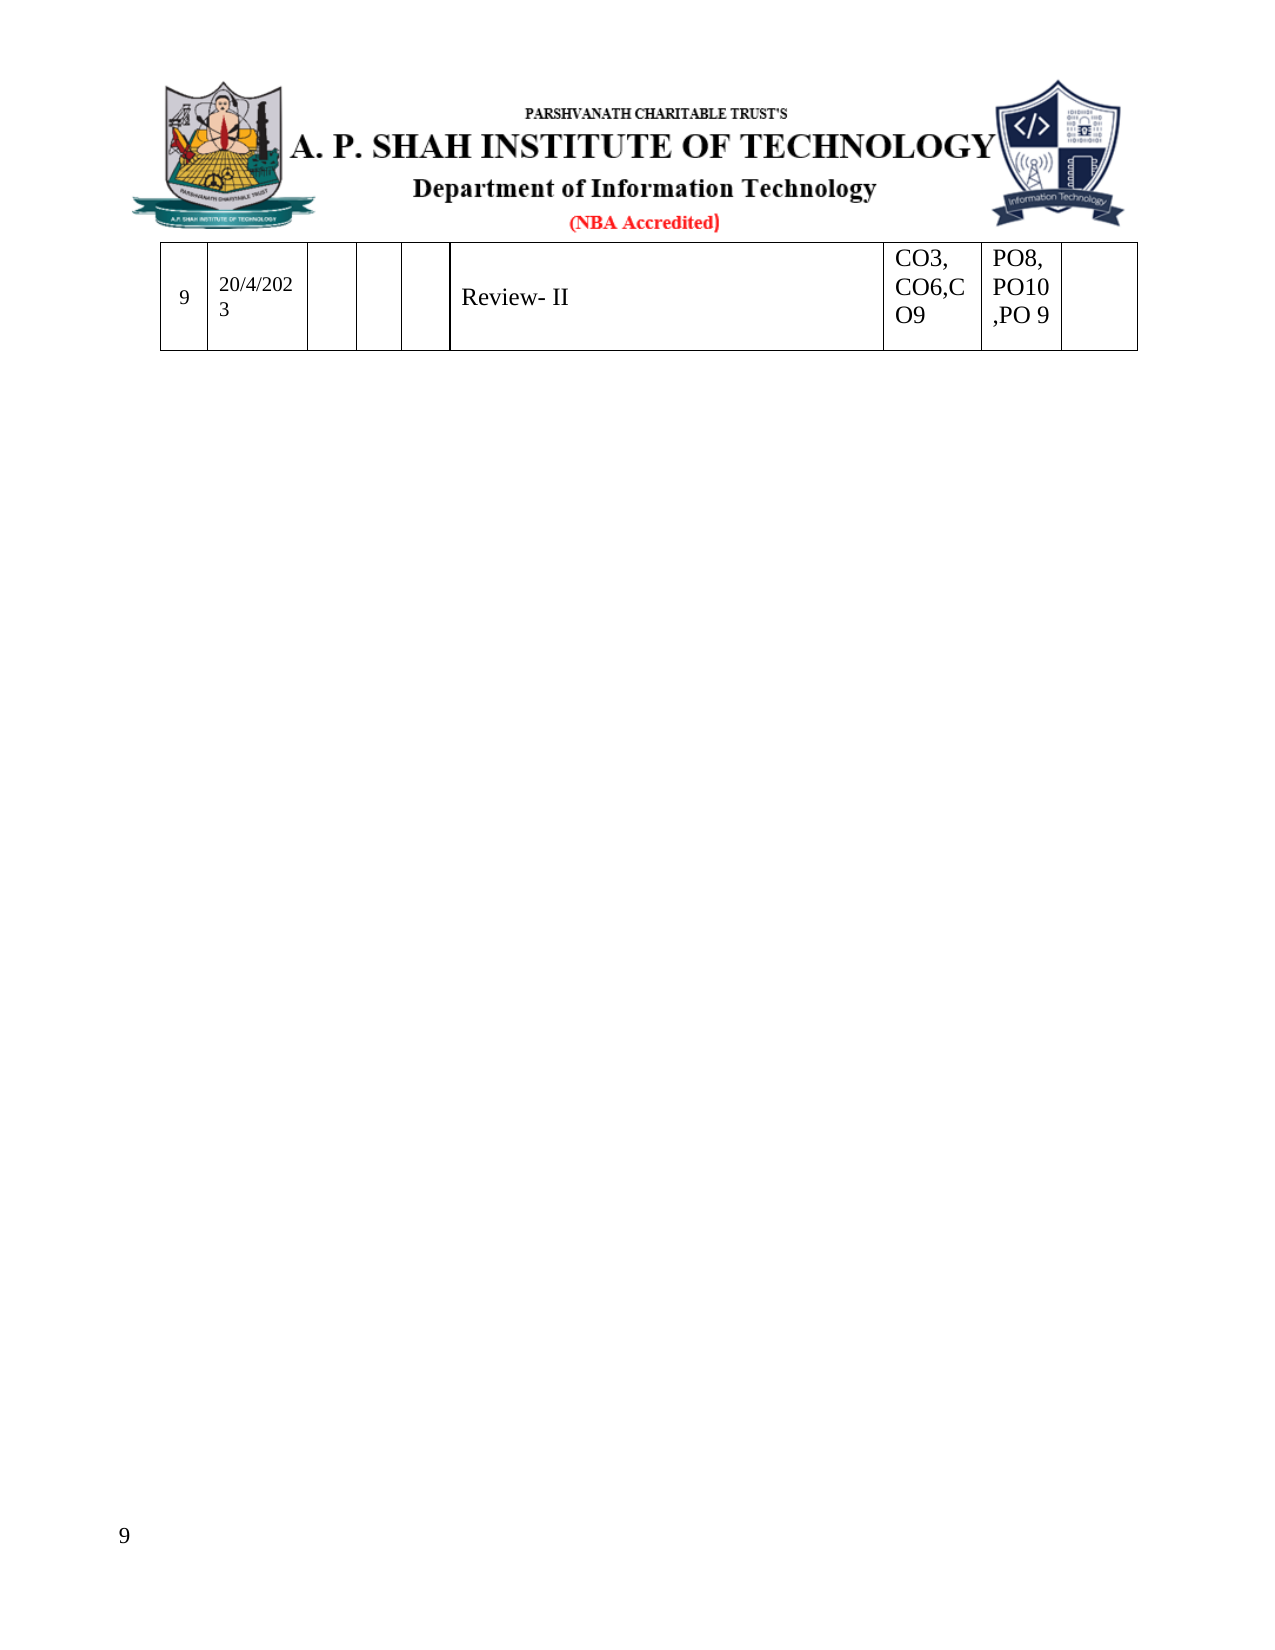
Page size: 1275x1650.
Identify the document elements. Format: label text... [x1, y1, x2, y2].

table_cell Review- II [451, 243, 883, 350]
table_cell CO3, CO6,CO9 [884, 243, 981, 350]
table_cell PO8,PO10,PO 9 [982, 243, 1061, 350]
table_cell [1062, 243, 1137, 350]
picture [118, 75, 1161, 242]
table_cell [308, 243, 356, 350]
table_cell 20/4/2023 [208, 243, 307, 350]
table_cell [357, 243, 401, 350]
table_cell 9 [161, 243, 207, 350]
table_cell [402, 243, 449, 350]
